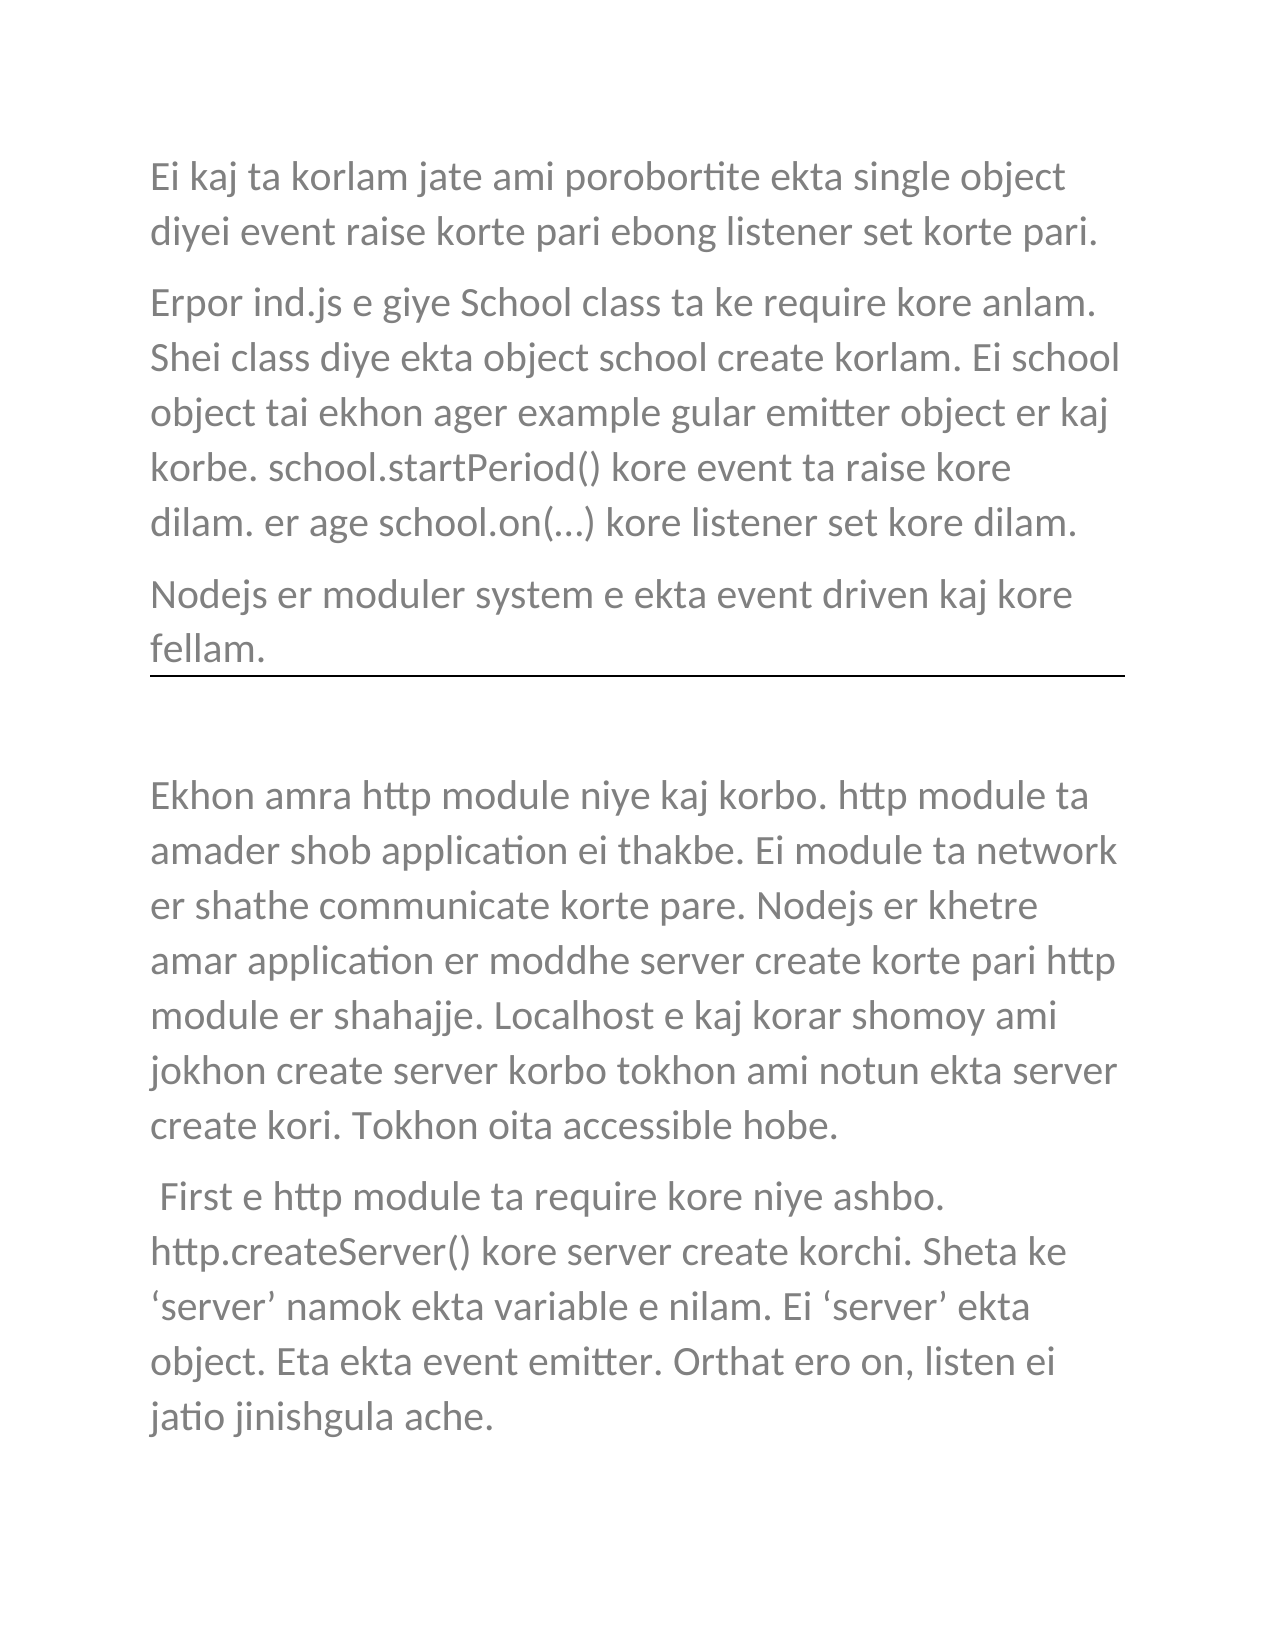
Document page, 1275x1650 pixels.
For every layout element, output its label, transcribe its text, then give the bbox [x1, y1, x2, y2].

text First e http module ta require kore niye ashbo. http.createServer() kore server create korchi. Sheta ke ‘server’ namok ekta variable e nilam. Ei ‘server’ ekta object. Eta ekta event emitter. Orthat ero on, listen ei jatio jinishgula ache. [150, 1170, 1125, 1441]
text Nodejs er moduler system e ekta event driven kaj kore fellam. [150, 568, 1125, 675]
text Ei kaj ta korlam jate ami porobortite ekta single object diyei event raise korte pari ebong listener set korte pari. [150, 150, 1125, 256]
text Erpor ind.js e giye School class ta ke require kore anlam. Shei class diye ekta object school create korlam. Ei school object tai ekhon ager example gular emitter object er kaj korbe. school.startPeriod() kore event ta raise kore dilam. er age school.on(…) kore listener set kore dilam. [150, 276, 1125, 547]
text Ekhon amra http module niye kaj korbo. http module ta amader shob application ei thakbe. Ei module ta network er shathe communicate korte pare. Nodejs er khetre amar application er moddhe server create korte pari http module er shahajje. Localhost e kaj korar shomoy ami jokhon create server korbo tokhon ami notun ekta server create kori. Tokhon oita accessible hobe. [150, 769, 1125, 1149]
